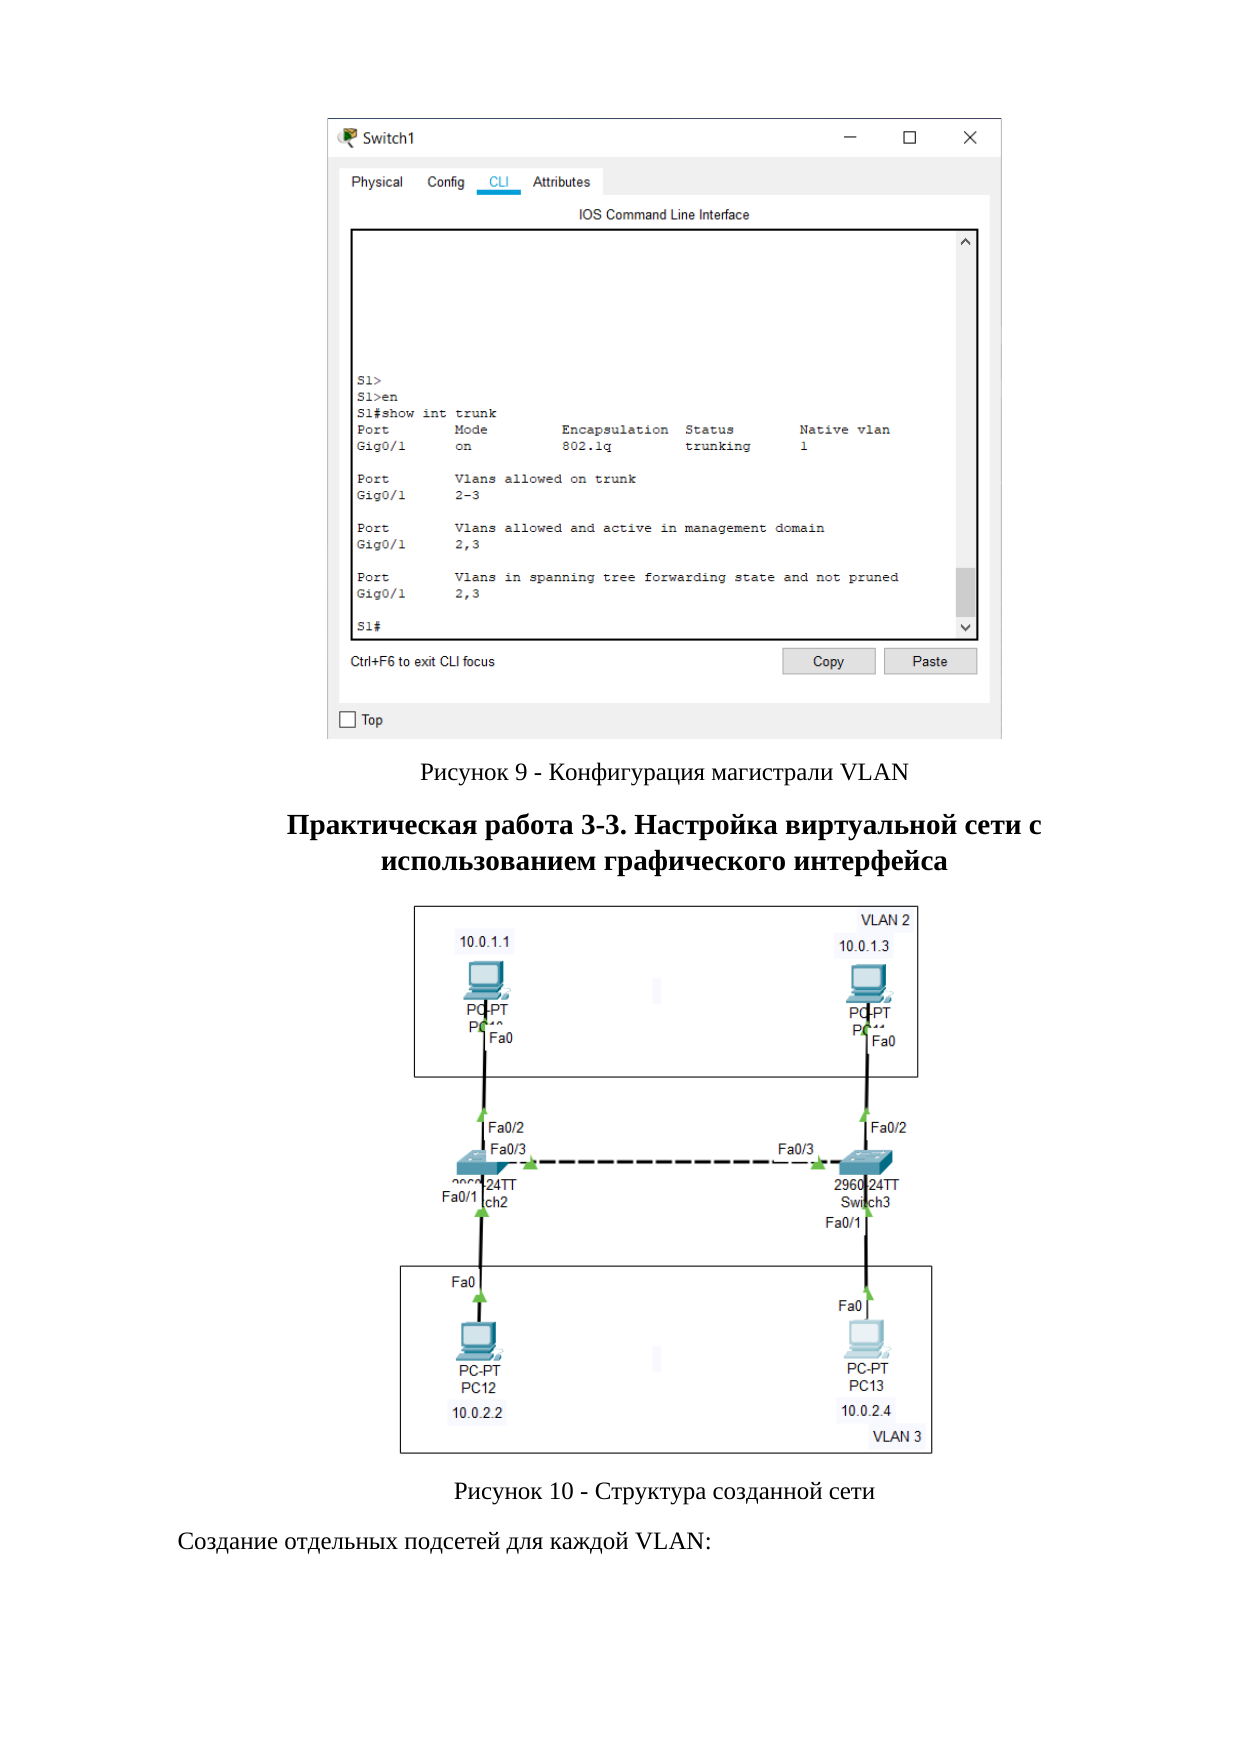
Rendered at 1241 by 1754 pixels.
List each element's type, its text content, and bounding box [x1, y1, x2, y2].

text Рисунок 9 - Конфигурация магистрали VLAN [177, 757, 1152, 786]
text Практическая работа 3-3. Настройка виртуальной сети с использованием графического интерфейса [177, 807, 1152, 877]
picture [327, 118, 1002, 739]
picture [387, 896, 942, 1458]
text Рисунок 10 - Структура созданной сети [177, 1476, 1152, 1505]
text Создание отдельных подсетей для каждой VLAN: [177, 1526, 1152, 1554]
